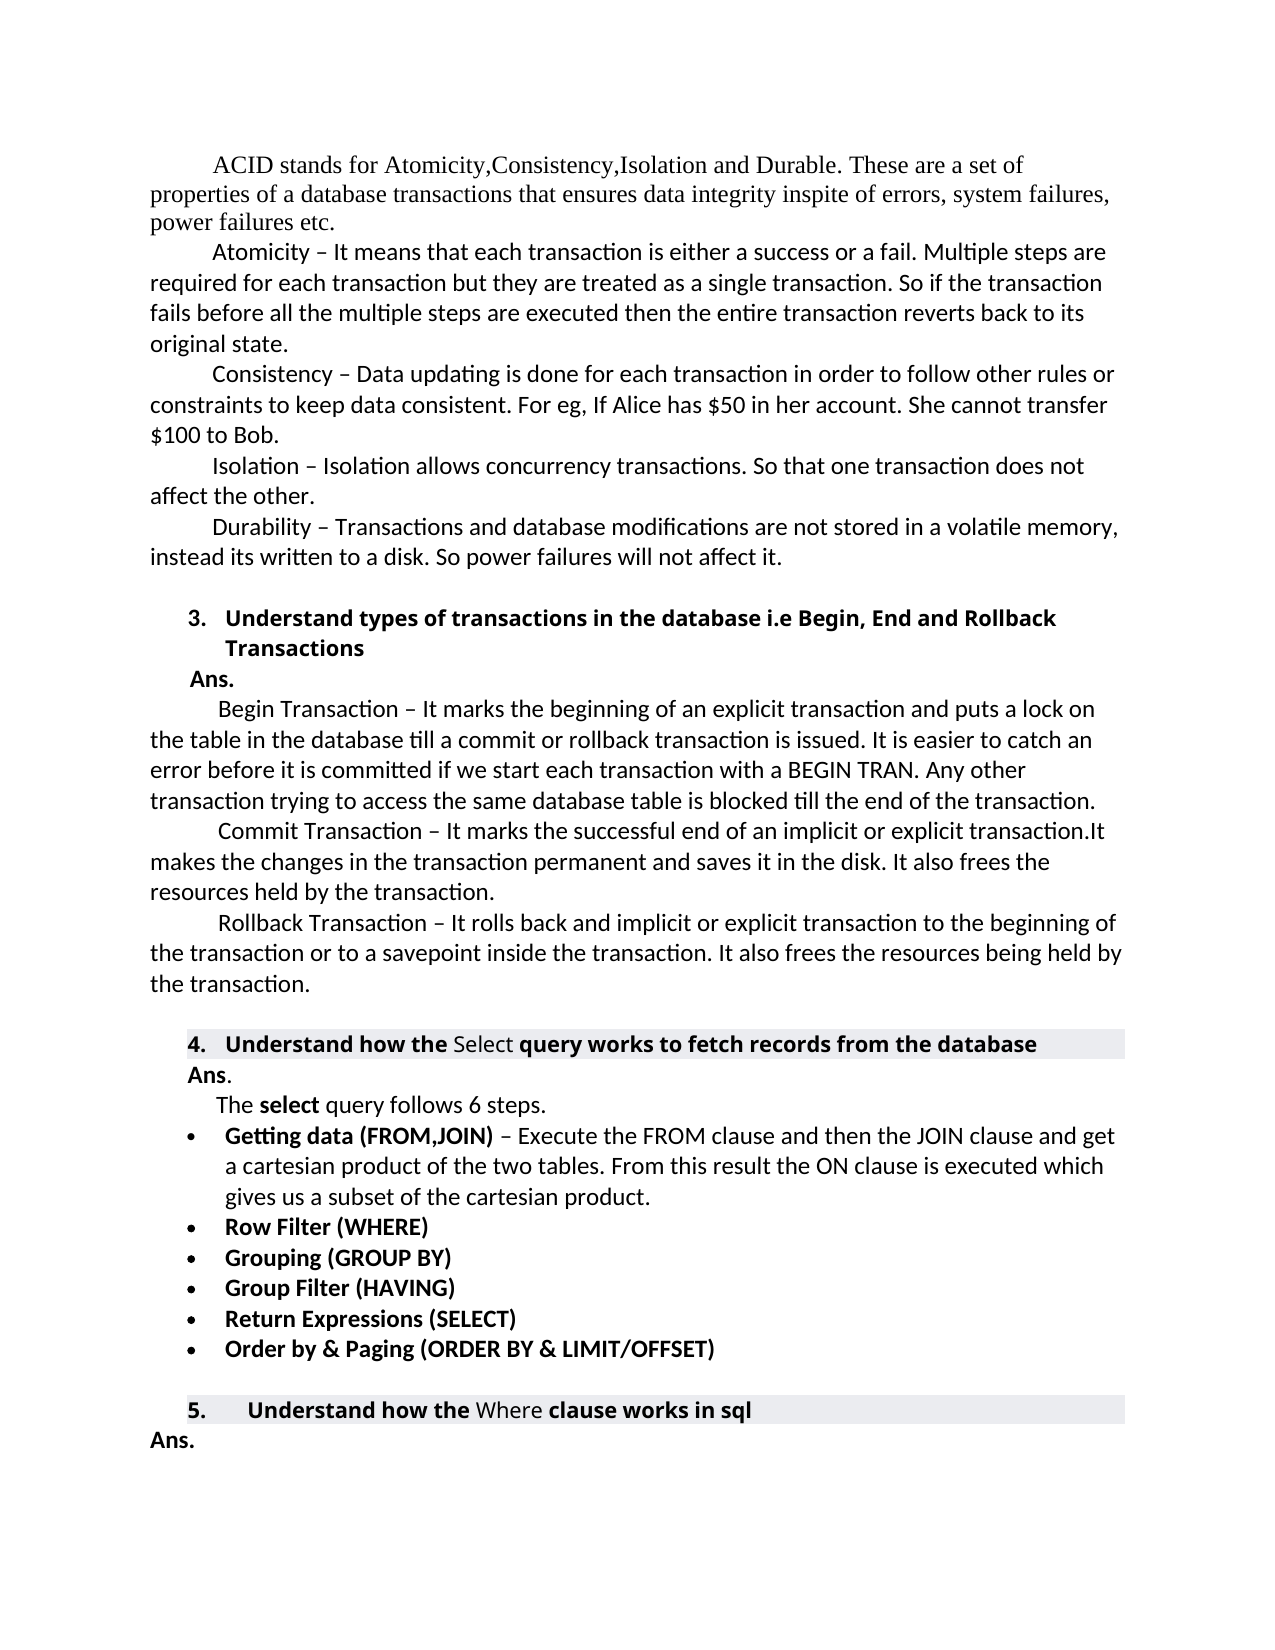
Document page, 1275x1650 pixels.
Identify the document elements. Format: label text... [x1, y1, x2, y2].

text Durability – Transactions and database modifications are not stored in a volatile memory, instead its written to a disk. So power failures will not affect it. [150, 511, 1125, 572]
list Grouping (GROUP BY) [187, 1242, 1125, 1273]
text Atomicity – It means that each transaction is either a success or a fail. Multiple steps are required for each transaction but they are treated as a single transaction. So if the transaction fails before all the multiple steps are executed then the entire transaction reverts back to its original state. [150, 236, 1125, 358]
text ACID stands for Atomicity,Consistency,Isolation and Durable. These are a set of properties of a database transactions that ensures data integrity inspite of errors, system failures, power failures etc. [150, 150, 1125, 236]
text Ans. [150, 663, 1125, 693]
list Group Filter (HAVING) [187, 1273, 1125, 1303]
list Order by & Paging (ORDER BY & LIMIT/OFFSET) [187, 1334, 1125, 1364]
list Understand types of transactions in the database i.e Begin, End and Rollback Transactions [187, 602, 1125, 663]
text Consistency – Data updating is done for each transaction in order to follow other rules or constraints to keep data consistent. For eg, If Alice has $50 in her account. She cannot transfer $100 to Bob. [150, 358, 1125, 450]
list Return Expressions (SELECT) [187, 1303, 1125, 1334]
text Rollback Transaction – It rolls back and implicit or explicit transaction to the beginning of the transaction or to a savepoint inside the transaction. It also frees the resources being held by the transaction. [150, 907, 1125, 999]
text Ans. [150, 1424, 1125, 1455]
text Commit Transaction – It marks the successful end of an implicit or explicit transaction.It makes the changes in the transaction permanent and saves it in the disk. It also frees the resources held by the transaction. [150, 816, 1125, 907]
list Understand how the Select query works to fetch records from the database [187, 1029, 1125, 1059]
list Getting data (FROM,JOIN) – Execute the FROM clause and then the JOIN clause and get a cartesian product of the two tables. From this result the ON clause is executed which gives us a subset of the cartesian product. [187, 1120, 1125, 1212]
text Isolation – Isolation allows concurrency transactions. So that one transaction does not affect the other. [150, 450, 1125, 511]
list Understand how the Where clause works in sql [187, 1395, 1125, 1424]
text The select query follows 6 steps. [187, 1089, 1125, 1120]
list Row Filter (WHERE) [187, 1212, 1125, 1242]
text Begin Transaction – It marks the beginning of an explicit transaction and puts a lock on the table in the database till a commit or rollback transaction is issued. It is easier to catch an error before it is committed if we start each transaction with a BEGIN TRAN. Any other transaction trying to access the same database table is blocked till the end of the transaction. [150, 693, 1125, 816]
text Ans. [187, 1059, 1125, 1089]
